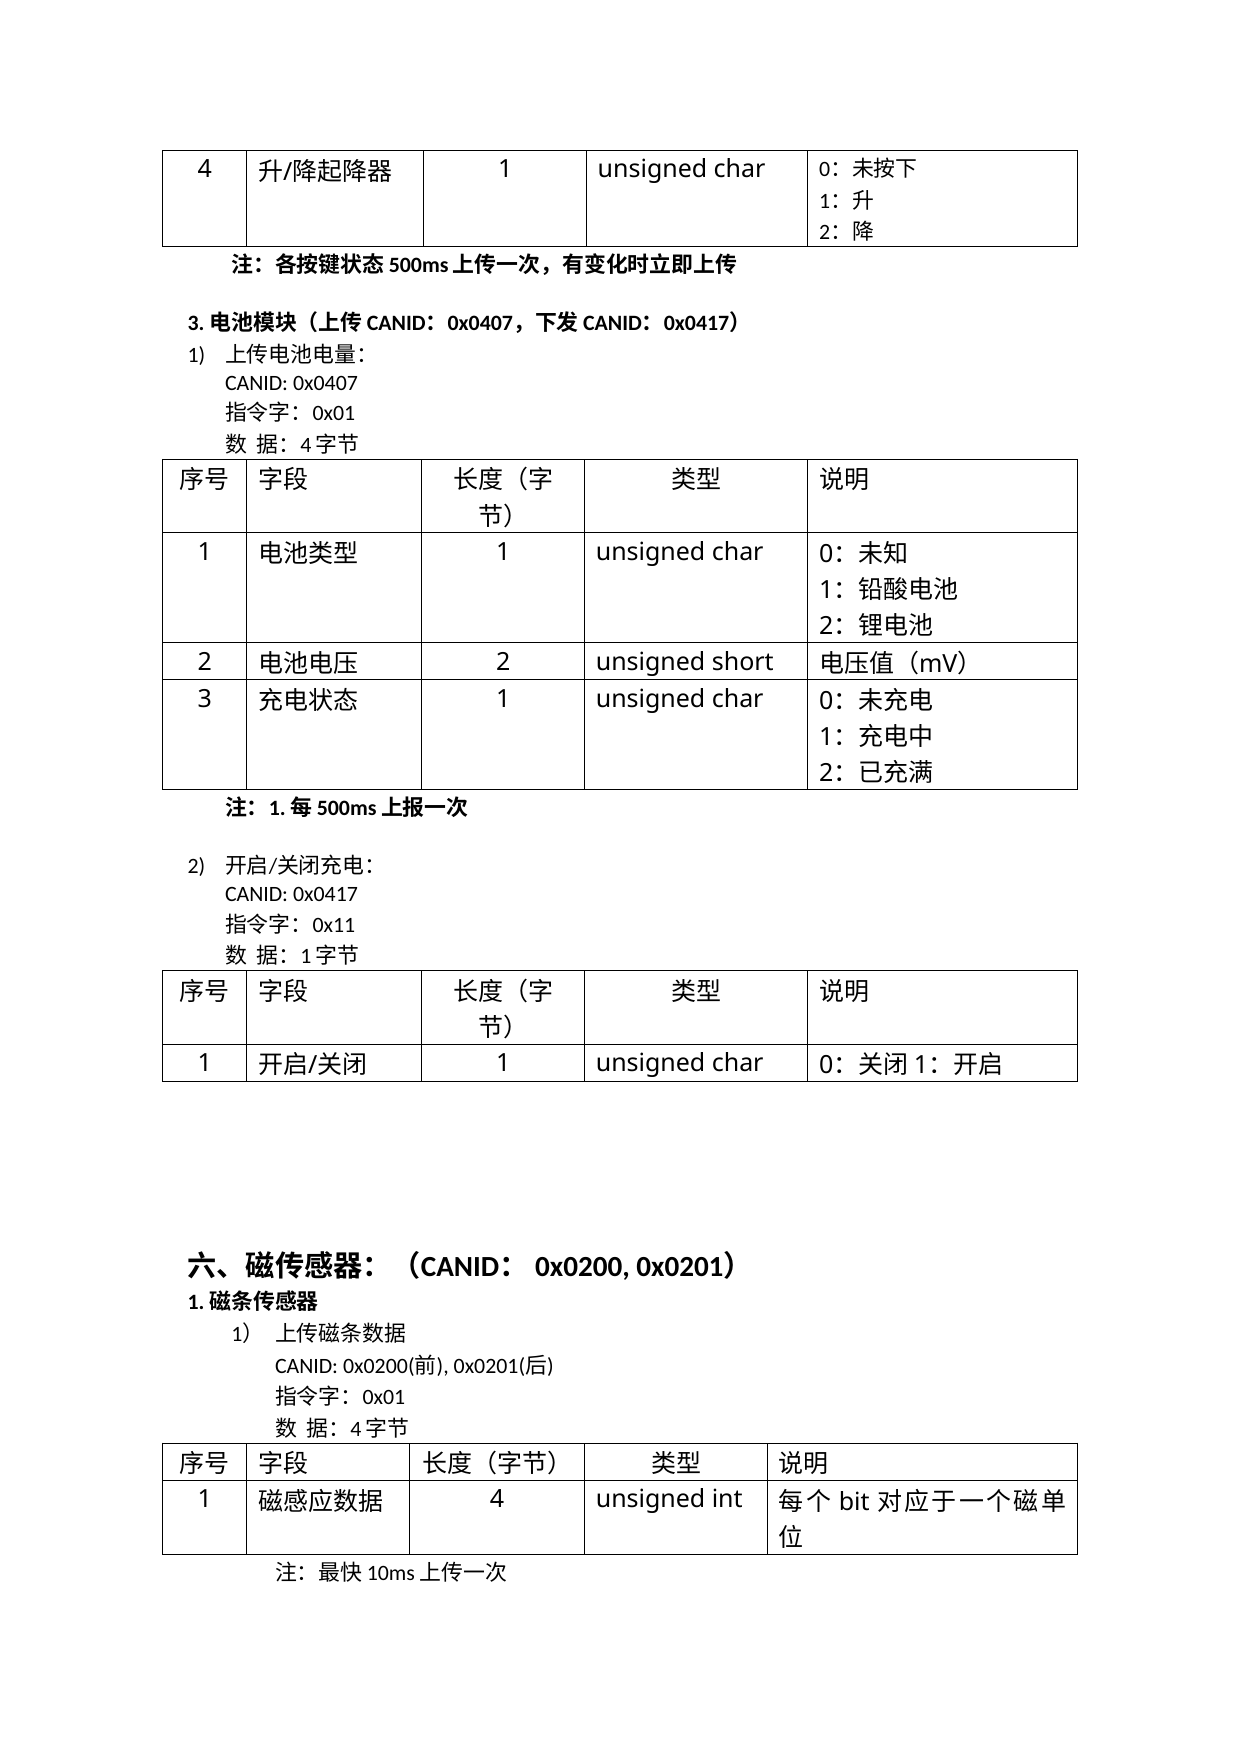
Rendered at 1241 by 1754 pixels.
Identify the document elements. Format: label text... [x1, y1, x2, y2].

list 指令字：0x01 [275, 1379, 1053, 1411]
table_header 类型 [585, 1444, 767, 1480]
table_cell 1 [163, 1045, 246, 1081]
table_cell 电池类型 [247, 533, 421, 642]
table_header 说明 [808, 460, 1077, 532]
table_header 字段 [247, 971, 421, 1044]
table_cell 每个bit对应于一个磁单位 [768, 1481, 1077, 1553]
table_header 序号 [163, 460, 246, 532]
list 上传磁条数据 [231, 1316, 1053, 1348]
list 磁传感器：（CANID： 0x0200, 0x0201） [187, 1242, 1053, 1284]
list 数 据：1字节 [225, 938, 1053, 970]
table_header 序号 [163, 1444, 246, 1480]
table_cell 1 [424, 151, 586, 246]
table_cell 1 [422, 533, 584, 642]
list 指令字：0x11 [225, 907, 1053, 938]
table_cell 升/降起降器 [247, 151, 423, 246]
table_cell 1 [163, 533, 246, 642]
table_header 长度（字节） [410, 1444, 584, 1480]
table_cell 开启/关闭 [247, 1045, 421, 1081]
table_cell 电压值（mV） [808, 643, 1077, 679]
table_cell unsigned char [585, 680, 807, 789]
table_cell 0：未按下 1：升 2：降 [808, 151, 1077, 246]
table_header 序号 [163, 971, 246, 1044]
text 1. 磁条传感器 [187, 1284, 1053, 1316]
list 数 据：4字节 [275, 1411, 1053, 1443]
list CANID: 0x0200(前), 0x0201(后) [275, 1348, 1053, 1379]
table_cell unsigned char [585, 1045, 807, 1081]
list 指令字：0x01 [225, 395, 1053, 427]
list 注：1. 每500ms上报一次 [225, 790, 1053, 822]
table_cell 3 [163, 680, 246, 789]
table_cell 0：关闭 1：开启 [808, 1045, 1077, 1081]
table_header 类型 [585, 460, 807, 532]
table_cell 磁感应数据 [247, 1481, 409, 1553]
list 电池模块（上传CANID：0x0407，下发CANID：0x0417） [187, 305, 1053, 337]
table_cell 充电状态 [247, 680, 421, 789]
table_cell 4 [410, 1481, 584, 1553]
table_cell 2 [163, 643, 246, 679]
list CANID: 0x0407 [225, 369, 1053, 395]
table_header 长度（字节） [422, 971, 584, 1044]
table_cell 电池电压 [247, 643, 421, 679]
list 数 据：4字节 [225, 427, 1053, 459]
table_header 字段 [247, 1444, 409, 1480]
table_cell unsigned char [587, 151, 807, 246]
table_cell 4 [163, 151, 246, 246]
text 注：各按键状态500ms上传一次，有变化时立即上传 [187, 247, 1053, 279]
table_cell 1 [422, 680, 584, 789]
table_cell 0：未知 1：铅酸电池 2：锂电池 [808, 533, 1077, 642]
table_header 类型 [585, 971, 807, 1044]
table_cell 0：未充电 1：充电中 2：已充满 [808, 680, 1077, 789]
list 注：最快10ms上传一次 [275, 1555, 1053, 1586]
table_cell unsigned int [585, 1481, 767, 1553]
table_header 字段 [247, 460, 421, 532]
list 开启/关闭充电： [187, 848, 1053, 880]
table_cell 1 [422, 1045, 584, 1081]
table_cell 2 [422, 643, 584, 679]
table_header 说明 [768, 1444, 1077, 1480]
table_header 长度（字节） [422, 460, 584, 532]
list 上传电池电量： [187, 337, 1053, 369]
table_header 说明 [808, 971, 1077, 1044]
table_cell 1 [163, 1481, 246, 1553]
table_cell unsigned char [585, 533, 807, 642]
list CANID: 0x0417 [225, 880, 1053, 907]
table_cell unsigned short [585, 643, 807, 679]
